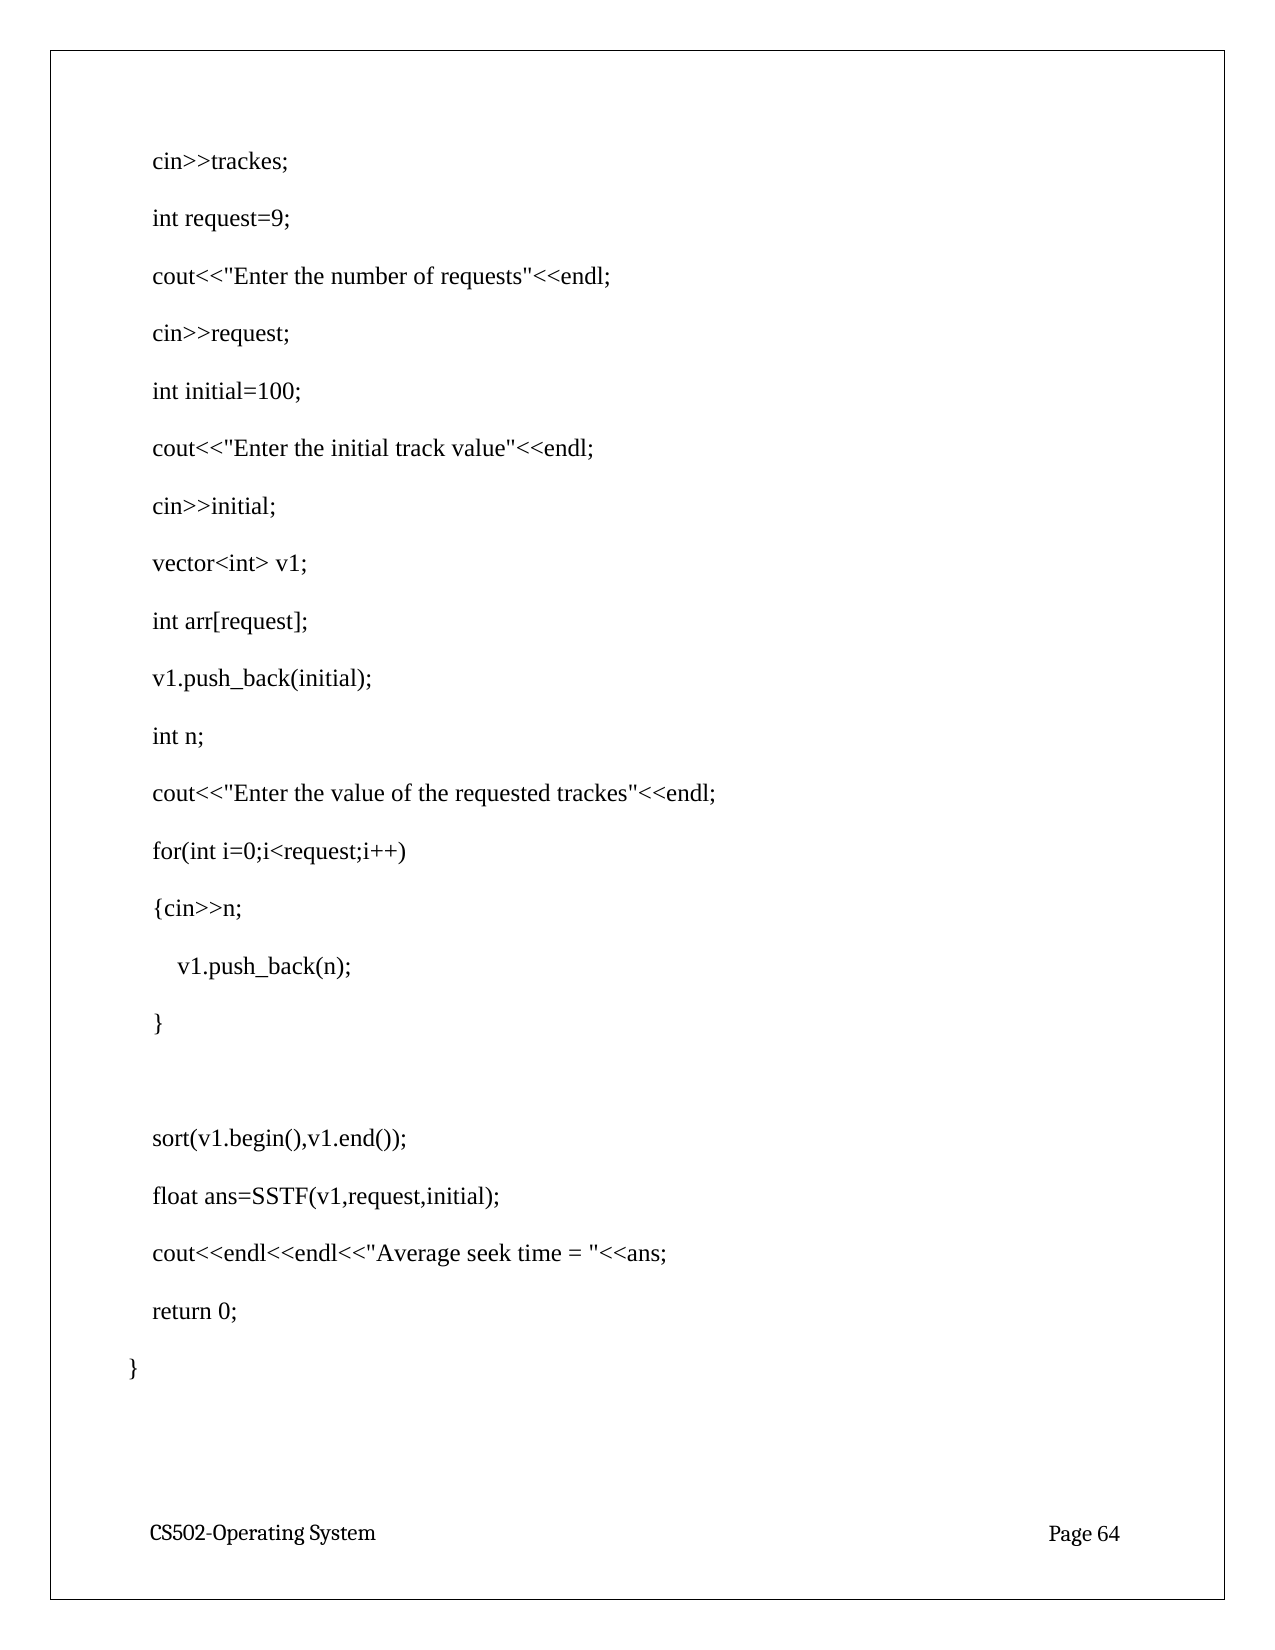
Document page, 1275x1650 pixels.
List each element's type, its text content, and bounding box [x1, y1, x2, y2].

text cout<<endl<<endl<<"Average seek time = "<<ans; [127, 1238, 1154, 1267]
text cout<<"Enter the value of the requested trackes"<<endl; [127, 778, 1154, 807]
text } [127, 1353, 1154, 1382]
text int request=9; [127, 203, 1154, 232]
text cin>>initial; [127, 491, 1154, 519]
text v1.push_back(n); [127, 951, 1154, 979]
text int arr[request]; [127, 606, 1154, 634]
text vector<int> v1; [127, 548, 1154, 577]
text for(int i=0;i<request;i++) [127, 836, 1154, 864]
text cin>>request; [127, 318, 1154, 347]
text cin>>trackes; [127, 146, 1154, 174]
text v1.push_back(initial); [127, 663, 1154, 692]
text cout<<"Enter the number of requests"<<endl; [127, 261, 1154, 289]
text cout<<"Enter the initial track value"<<endl; [127, 433, 1154, 462]
text {cin>>n; [127, 893, 1154, 922]
text int initial=100; [127, 376, 1154, 404]
text } [127, 1008, 1154, 1037]
text int n; [127, 721, 1154, 749]
text return 0; [127, 1296, 1154, 1324]
text sort(v1.begin(),v1.end()); [127, 1123, 1154, 1152]
text float ans=SSTF(v1,request,initial); [127, 1181, 1154, 1209]
